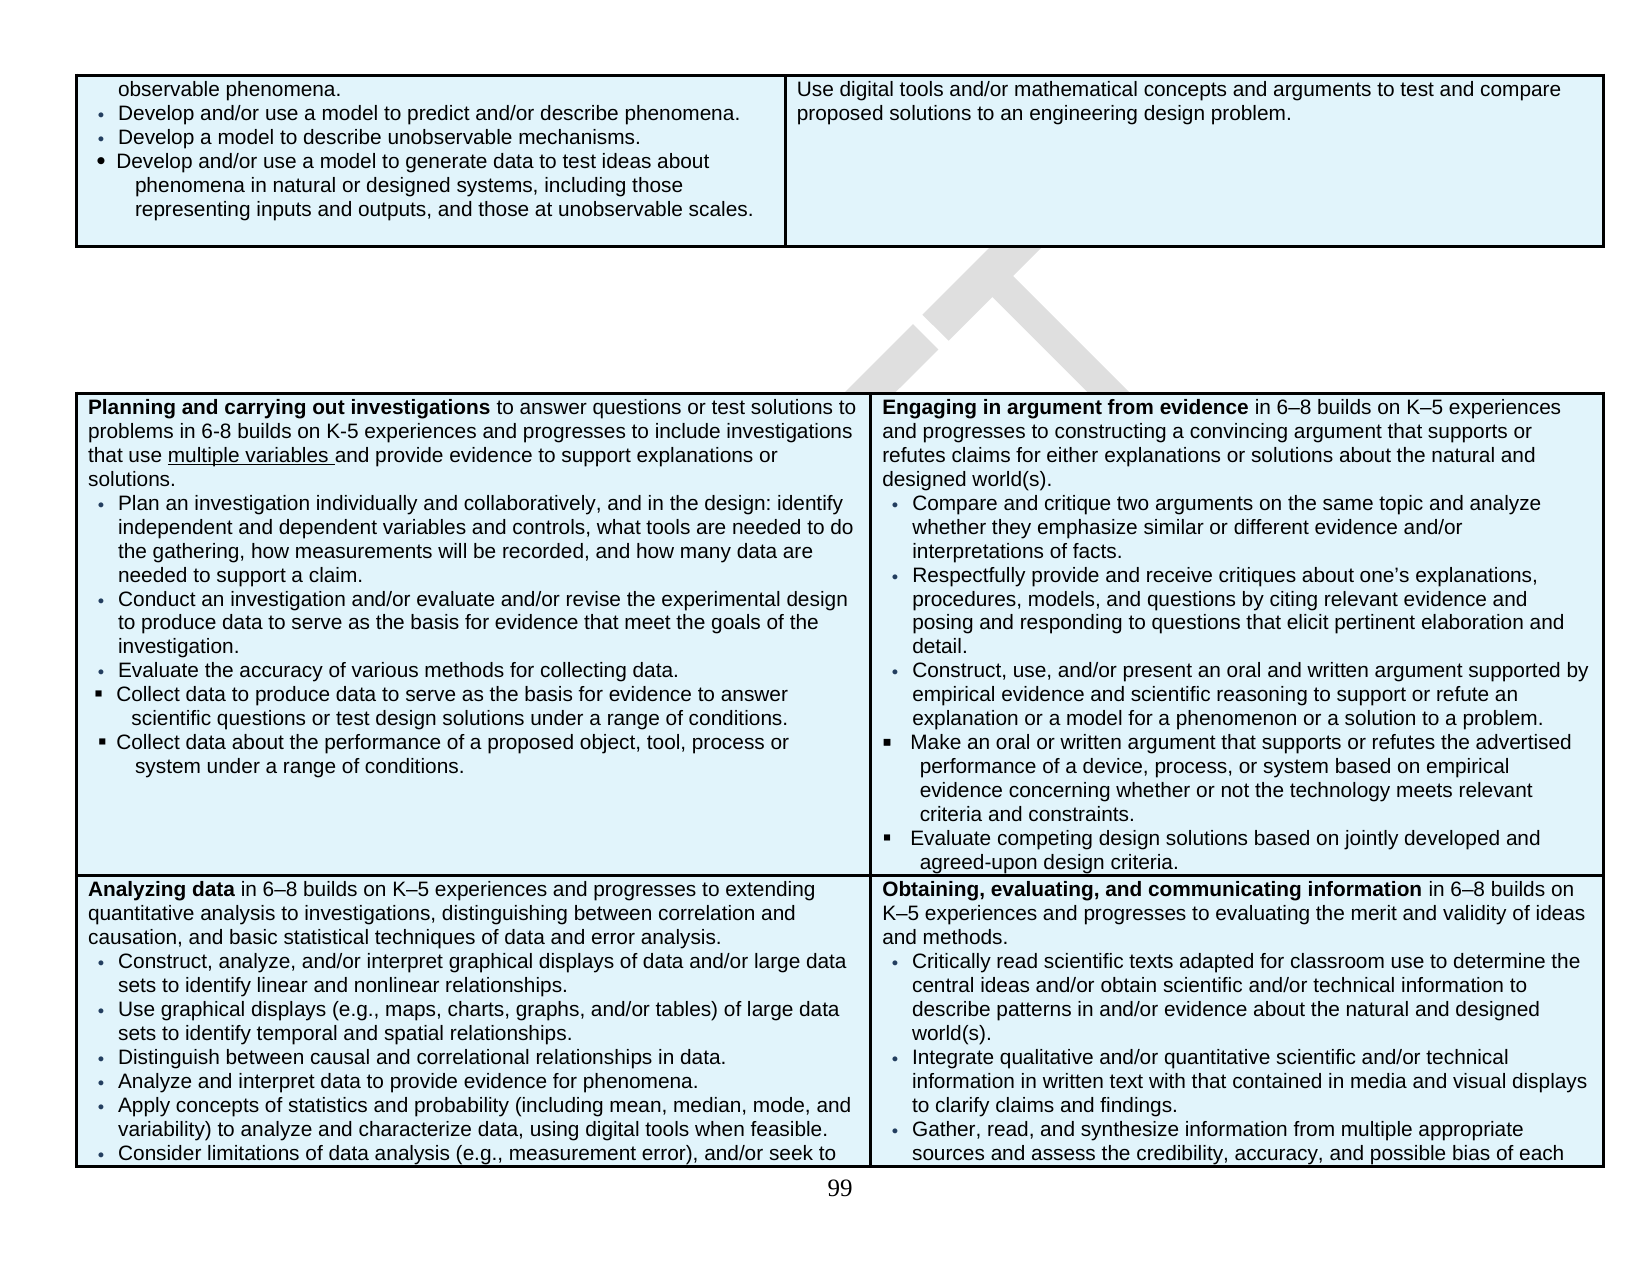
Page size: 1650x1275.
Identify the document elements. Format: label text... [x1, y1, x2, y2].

table_header Planning and carrying out investigations to answer questions or test solutions to problems in 6-8 builds on K-5 experiences and progresses to include investigations that use multiple variables and provide evidence to support explanations or solutions. Plan an investigation individually and collaboratively, and in the design: identify independent and dependent variables and controls, what tools are needed to do the gathering, how measurements will be recorded, and how many data are needed to support a claim. Conduct an investigation and/or evaluate and/or revise the experimental design to produce data to serve as the basis for evidence that meet the goals of the investigation. Evaluate the accuracy of various methods for collecting data. Collect data to produce data to serve as the basis for evidence to answer scientific questions or test design solutions under a range of conditions. Collect data about the performance of a proposed object, tool, process or system under a range of conditions. [78, 395, 869, 874]
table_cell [78, 77, 784, 245]
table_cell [787, 77, 1602, 245]
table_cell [78, 877, 869, 1165]
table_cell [872, 877, 1602, 1165]
table_header Engaging in argument from evidence in 6–8 builds on K–5 experiences and progresses to constructing a convincing argument that supports or refutes claims for either explanations or solutions about the natural and designed world(s). Compare and critique two arguments on the same topic and analyze whether they emphasize similar or different evidence and/or interpretations of facts. Respectfully provide and receive critiques about one’s explanations, procedures, models, and questions by citing relevant evidence and posing and responding to questions that elicit pertinent elaboration and detail. Construct, use, and/or present an oral and written argument supported by empirical evidence and scientific reasoning to support or refute an explanation or a model for a phenomenon or a solution to a problem. Make an oral or written argument that supports or refutes the advertised performance of a device, process, or system based on empirical evidence concerning whether or not the technology meets relevant criteria and constraints. Evaluate competing design solutions based on jointly developed and agreed-upon design criteria. [872, 395, 1602, 874]
